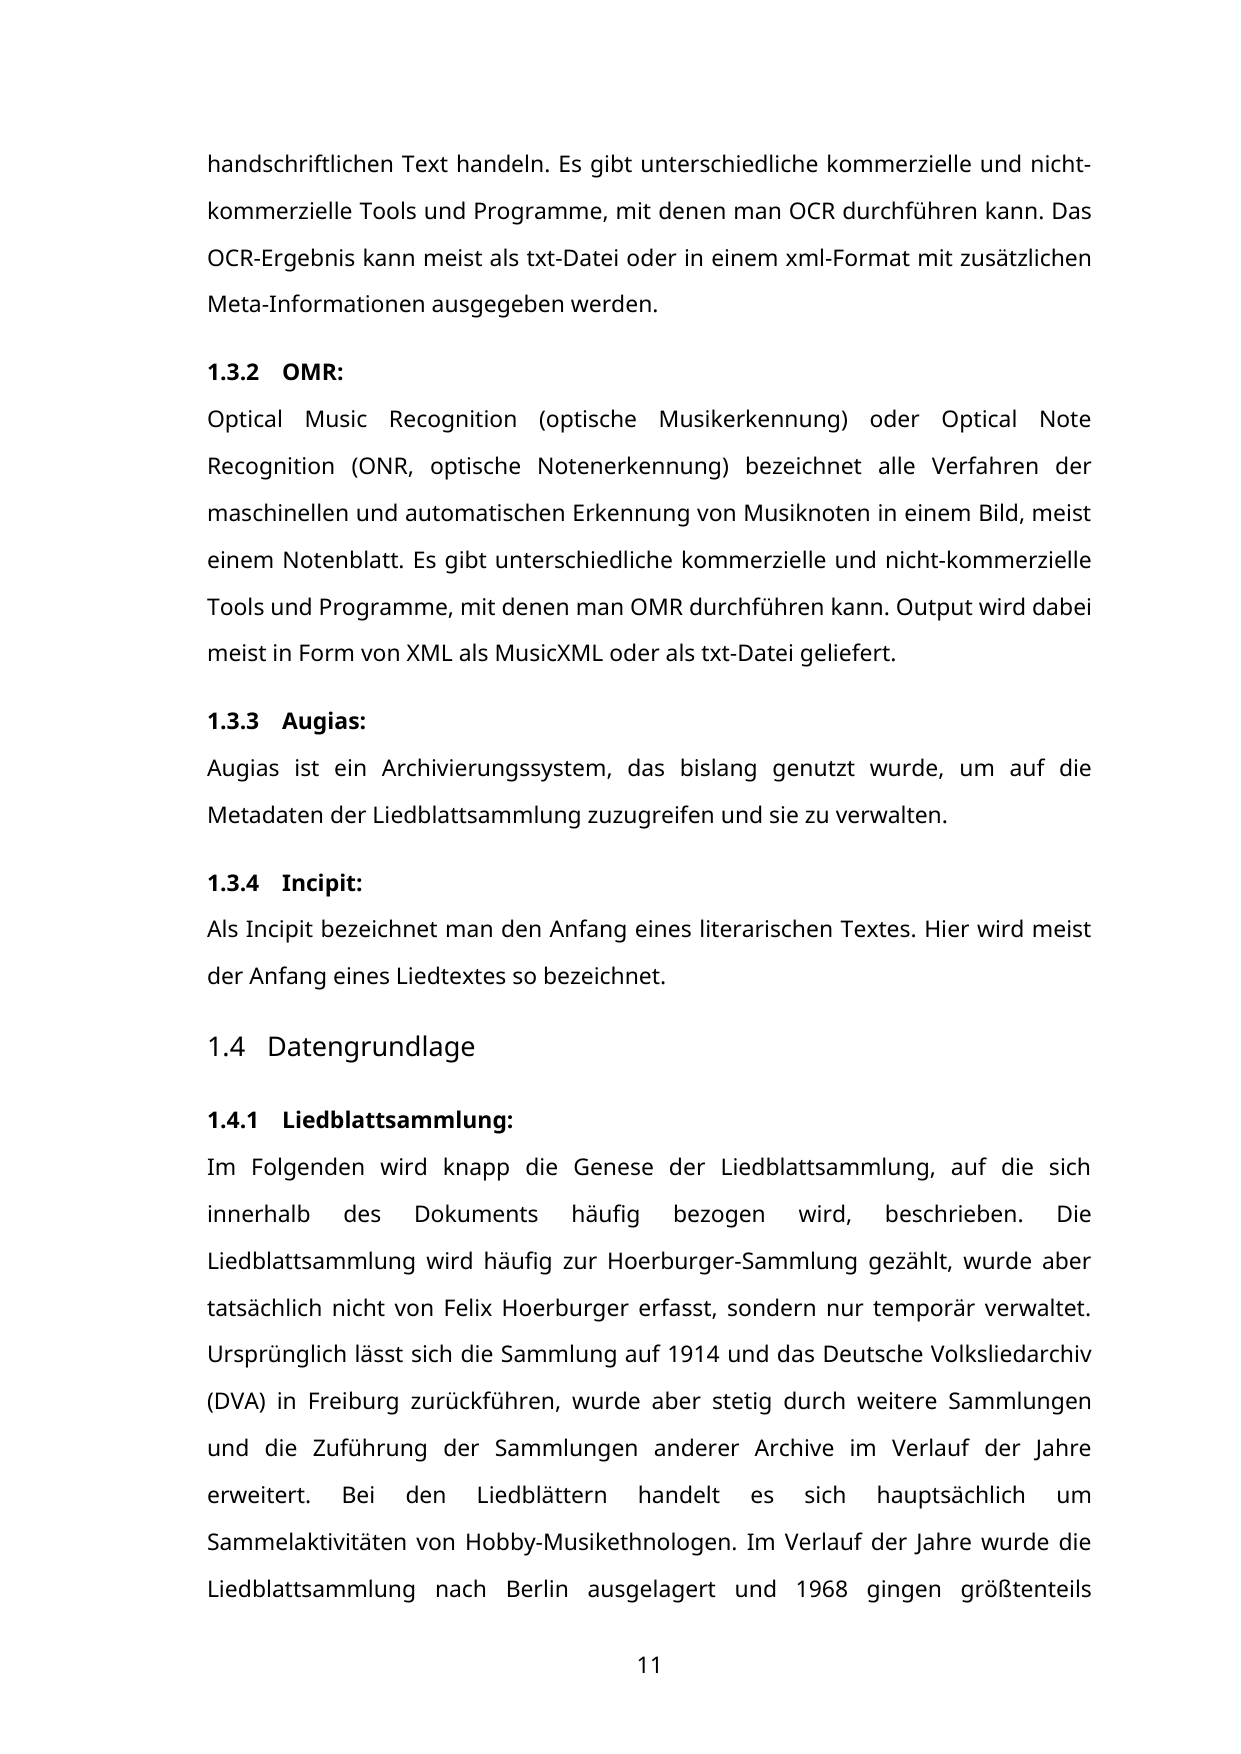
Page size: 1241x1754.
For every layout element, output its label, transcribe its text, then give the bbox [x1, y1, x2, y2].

text Als Incipit bezeichnet man den Anfang eines literarischen Textes. Hier wird meist der Anfang eines Liedtextes so bezeichnet. [207, 913, 1092, 991]
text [207, 1151, 1092, 1604]
text Augias ist ein Archivierungssystem, das bislang genutzt wurde, um auf die Metadaten der Liedblattsammlung zuzugreifen und sie zu verwalten. [207, 752, 1092, 830]
subtitle Incipit: [207, 866, 1092, 898]
subtitle OMR: [207, 356, 1092, 387]
subtitle Augias: [207, 705, 1092, 736]
text Optical Music Recognition (optische Musikerkennung) oder Optical Note Recognition (ONR, optische Notenerkennung) bezeichnet alle Verfahren der maschinellen und automatischen Erkennung von Musiknoten in einem Bild, meist einem Notenblatt. Es gibt unterschiedliche kommerzielle und nicht-kommerzielle Tools und Programme, mit denen man OMR durchführen kann. Output wird dabei meist in Form von XML als MusicXML oder als txt-Datei geliefert. [207, 403, 1092, 668]
subtitle Datengrundlage [207, 1028, 1092, 1065]
subtitle Liedblattsammlung: [207, 1104, 1092, 1135]
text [207, 148, 1092, 319]
